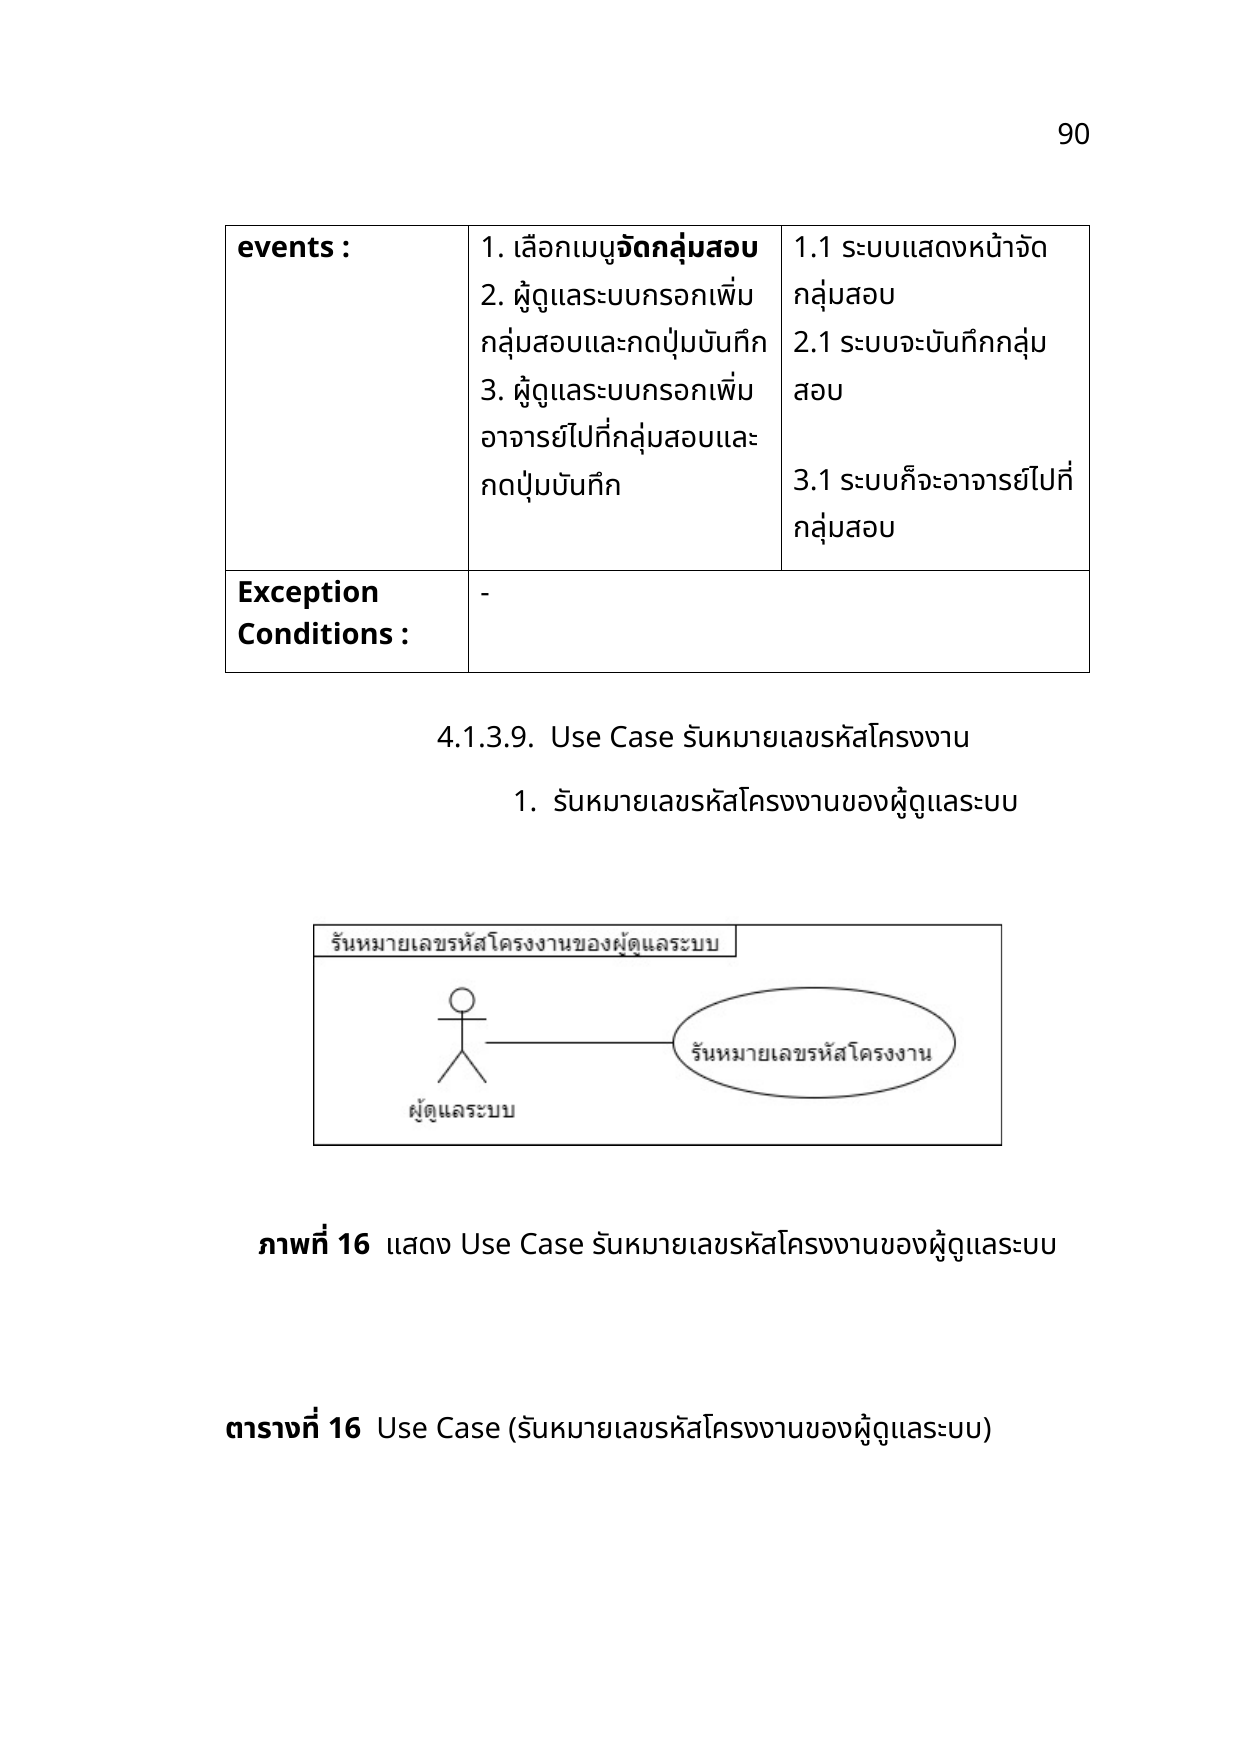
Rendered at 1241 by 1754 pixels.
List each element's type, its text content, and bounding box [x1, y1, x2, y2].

text 1. รันหมายเลขรหัสโครงงานของผู้ดูแลระบบ [225, 780, 1090, 825]
table_cell 1. เลือกเมนูจัดกลุ่มสอบ 2. ผู้ดูแลระบบกรอกเพิ่มกลุ่มสอบและกดปุ่มบันทึก 3. ผู้ดูแลระบบกรอกเพิ่มอาจารย์ไปที่กลุ่มสอบและกดปุ่มบันทึก [469, 226, 781, 570]
table_cell Exception Conditions : [226, 571, 468, 672]
table_cell Flow of events : [226, 226, 468, 570]
picture [313, 904, 1003, 1146]
text 4.1.3.9. Use Case รันหมายเลขรหัสโครงงาน [225, 716, 1090, 760]
table_cell 1.1 ระบบแสดงหน้าจัดกลุ่มสอบ 2.1ระบบจะบันทึกกลุ่มสอบ 3.1ระบบก็จะอาจารย์ไปที่กลุ่มสอบ [782, 226, 1089, 570]
table_cell - [469, 571, 1089, 672]
